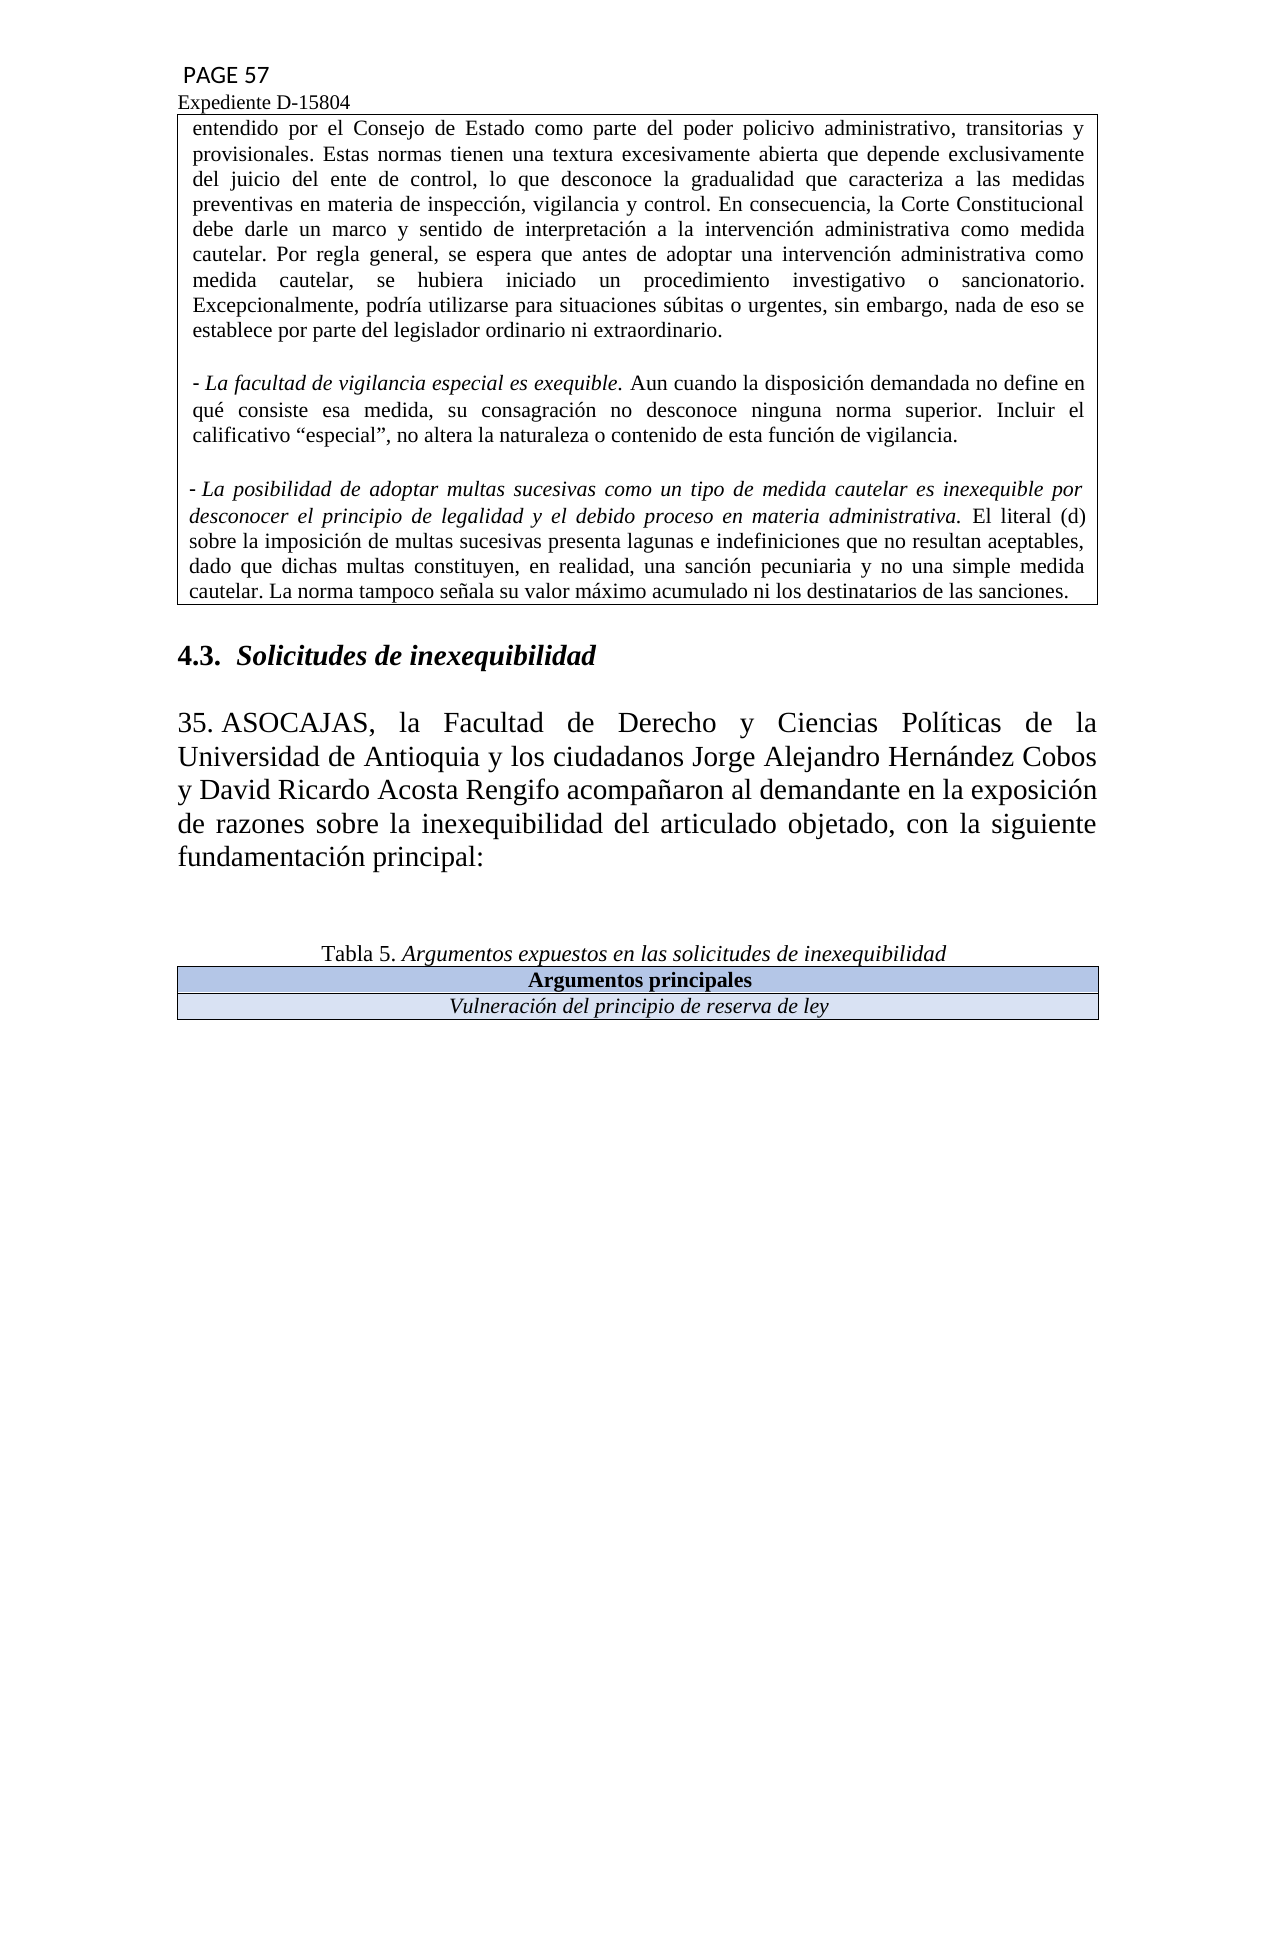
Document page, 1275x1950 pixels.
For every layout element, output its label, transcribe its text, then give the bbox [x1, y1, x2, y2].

text Tabla 5. Argumentos expuestos en las solicitudes de inexequibilidad [177, 940, 1092, 966]
list Solicitudes de inexequibilidad [177, 638, 1098, 672]
list ASOCAJAS, la Facultad de Derecho y Ciencias Políticas de la Universidad de Antioquia y los ciudadanos Jorge Alejandro Hernández Cobos y David Ricardo Acosta Rengifo acompañaron al demandante en la exposición de razones sobre la inexequibilidad del articulado objetado, con la siguiente fundamentación principal: [177, 705, 1098, 873]
table_header Argumentos principales [178, 967, 1098, 992]
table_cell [178, 115, 1097, 603]
table_cell Vulneración del principio de reserva de ley [178, 994, 1098, 1019]
